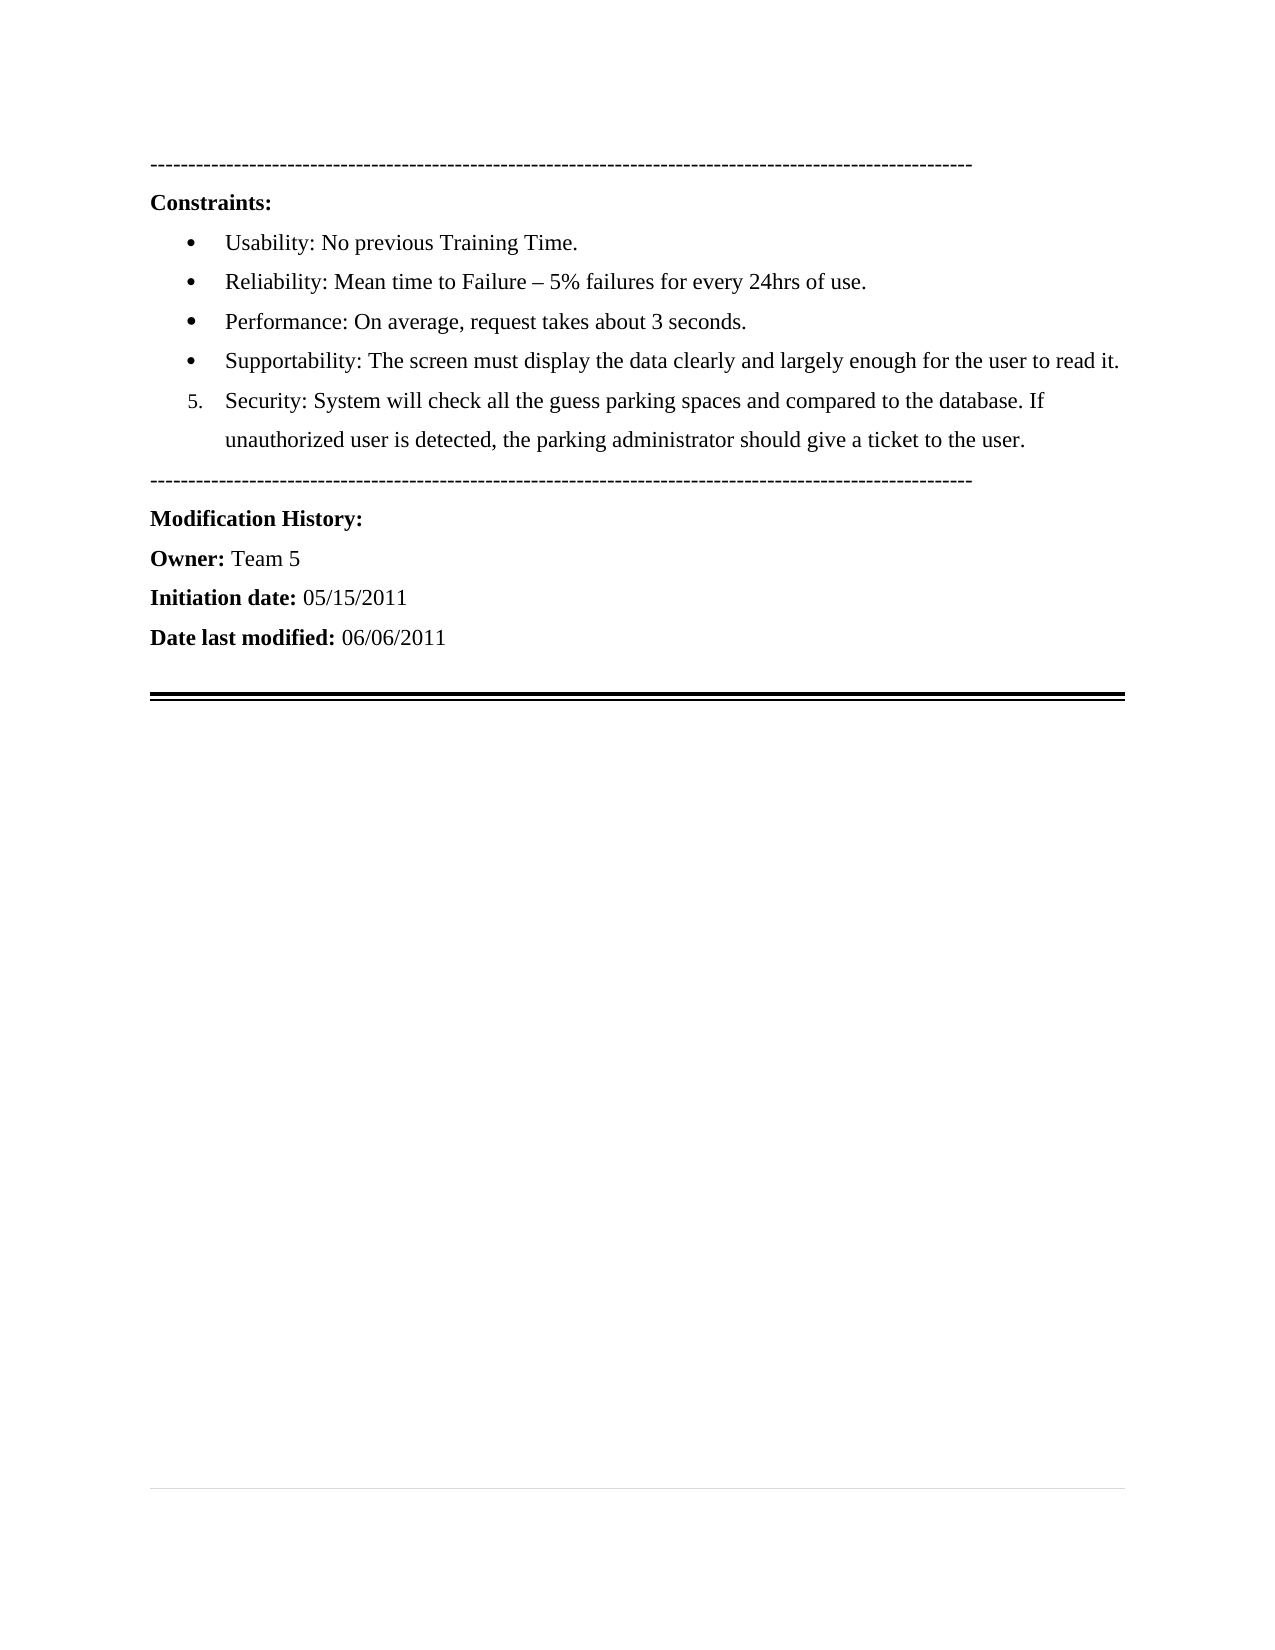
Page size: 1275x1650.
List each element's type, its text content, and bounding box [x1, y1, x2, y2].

text ------------------------------------------------------------------------------------------------------------ [150, 150, 1125, 176]
text ------------------------------------------------------------------------------------------------------------ [150, 466, 1125, 492]
text Modification History: [150, 505, 1125, 532]
text Constraints: [150, 189, 1125, 216]
list Reliability: Mean time to Failure – 5% failures for every 24hrs of use. [187, 268, 1125, 295]
text Initiation date: 05/15/2011 [150, 584, 1125, 611]
list Usability: No previous Training Time. [187, 229, 1125, 255]
list Supportability: The screen must display the data clearly and largely enough for the user to read it. [187, 347, 1125, 374]
list Performance: On average, request takes about 3 seconds. [187, 308, 1125, 334]
text Owner: Team 5 [150, 545, 1125, 571]
list Security: System will check all the guess parking spaces and compared to the database. If unauthorized user is detected, the parking administrator should give a ticket to the user. [187, 387, 1125, 453]
text Date last modified: 06/06/2011 [150, 624, 1125, 650]
